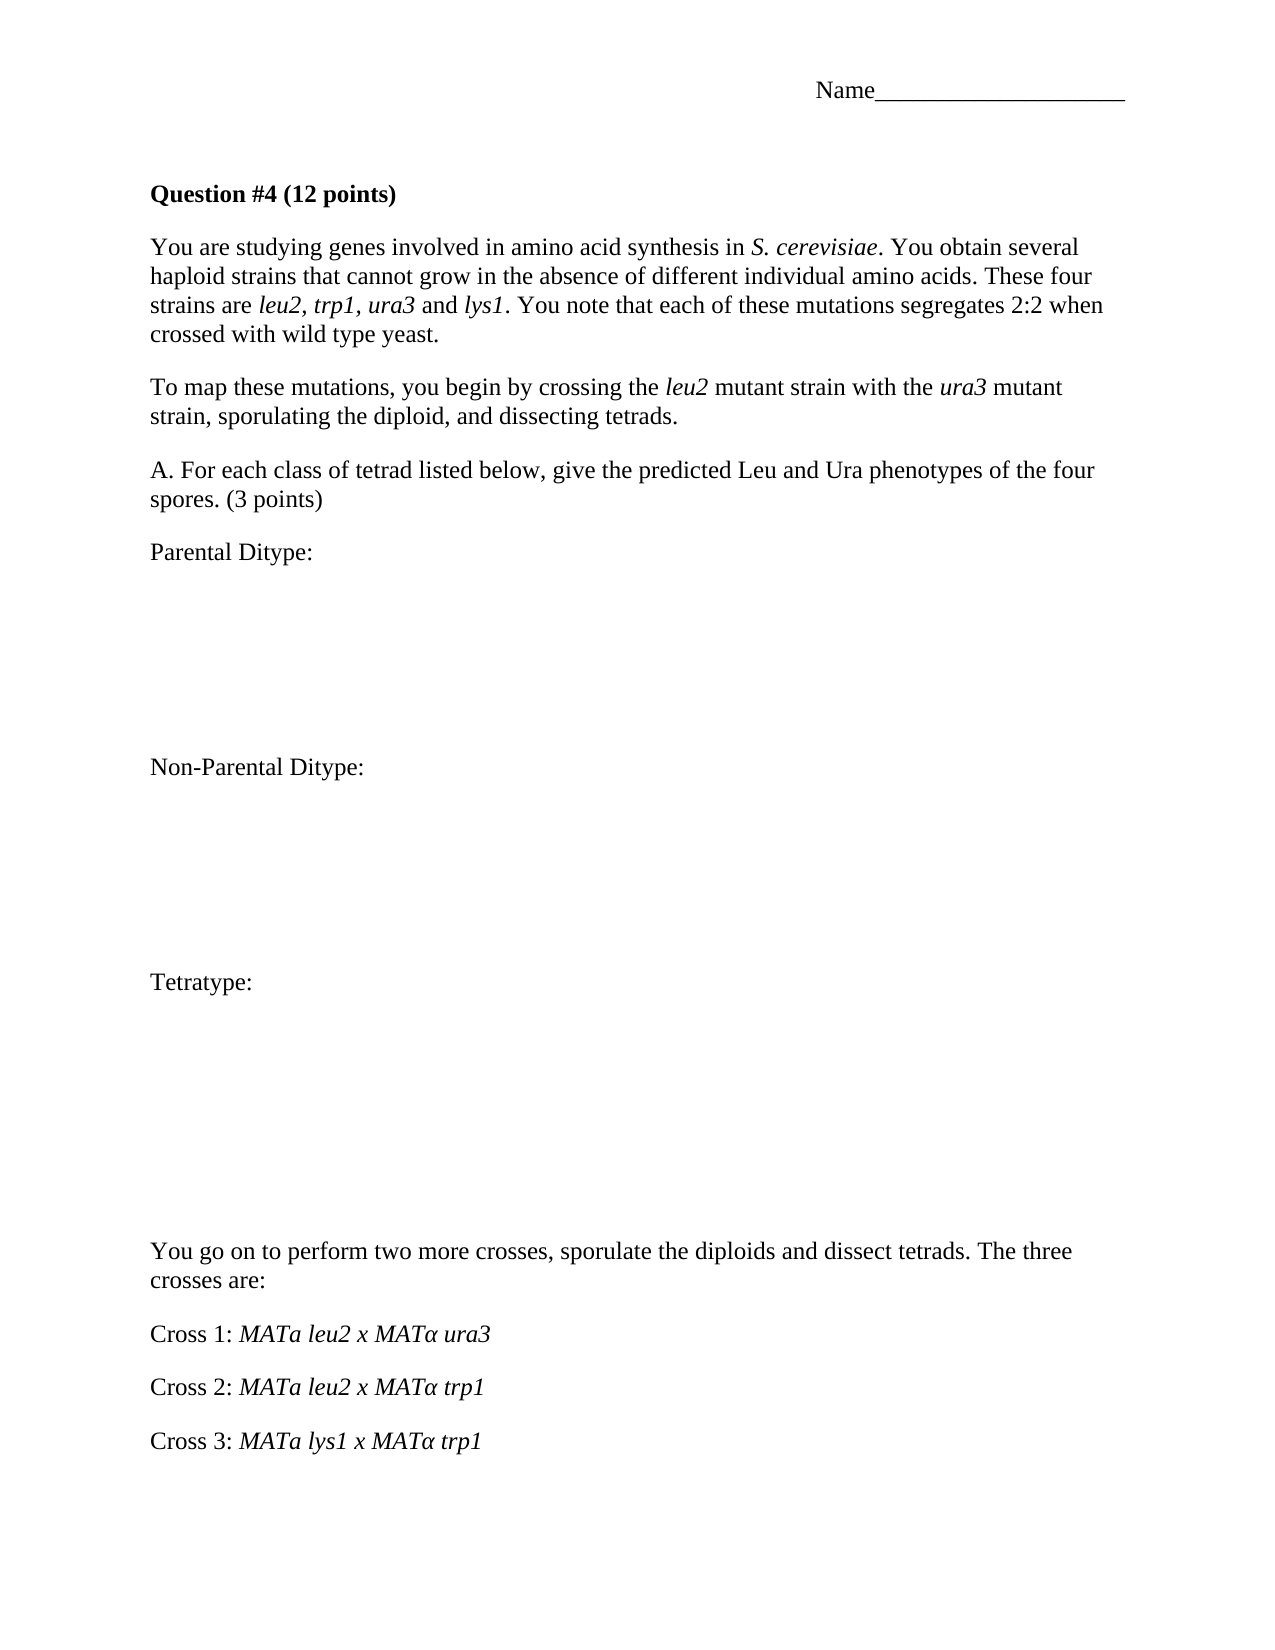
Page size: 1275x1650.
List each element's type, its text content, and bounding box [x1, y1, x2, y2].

text Cross 3: MATa lys1 x MATα trp1 [150, 1426, 1125, 1455]
text Question #4 (12 points) [150, 179, 1125, 207]
text Non-Parental Ditype: [150, 752, 1125, 781]
text Cross 2: MATa leu2 x MATα trp1 [150, 1372, 1125, 1401]
text Tetratype: [150, 967, 1125, 996]
text Parental Ditype: [150, 537, 1125, 566]
text Cross 1: MATa leu2 x MATα ura3 [150, 1319, 1125, 1347]
text To map these mutations, you begin by crossing the leu2 mutant strain with the ura3 mutant strain, sporulating the diploid, and dissecting tetrads. [150, 372, 1125, 430]
text You go on to perform two more crosses, sporulate the diploids and dissect tetrads. The three crosses are: [150, 1236, 1125, 1294]
text You are studying genes involved in amino acid synthesis in S. cerevisiae. You obtain several haploid strains that cannot grow in the absence of different individual amino acids. These four strains are leu2, trp1, ura3 and lys1. You note that each of these mutations segregates 2:2 when crossed with wild type yeast. [150, 232, 1125, 347]
text A. For each class of tetrad listed below, give the predicted Leu and Ura phenotypes of the four spores. (3 points) [150, 455, 1125, 512]
